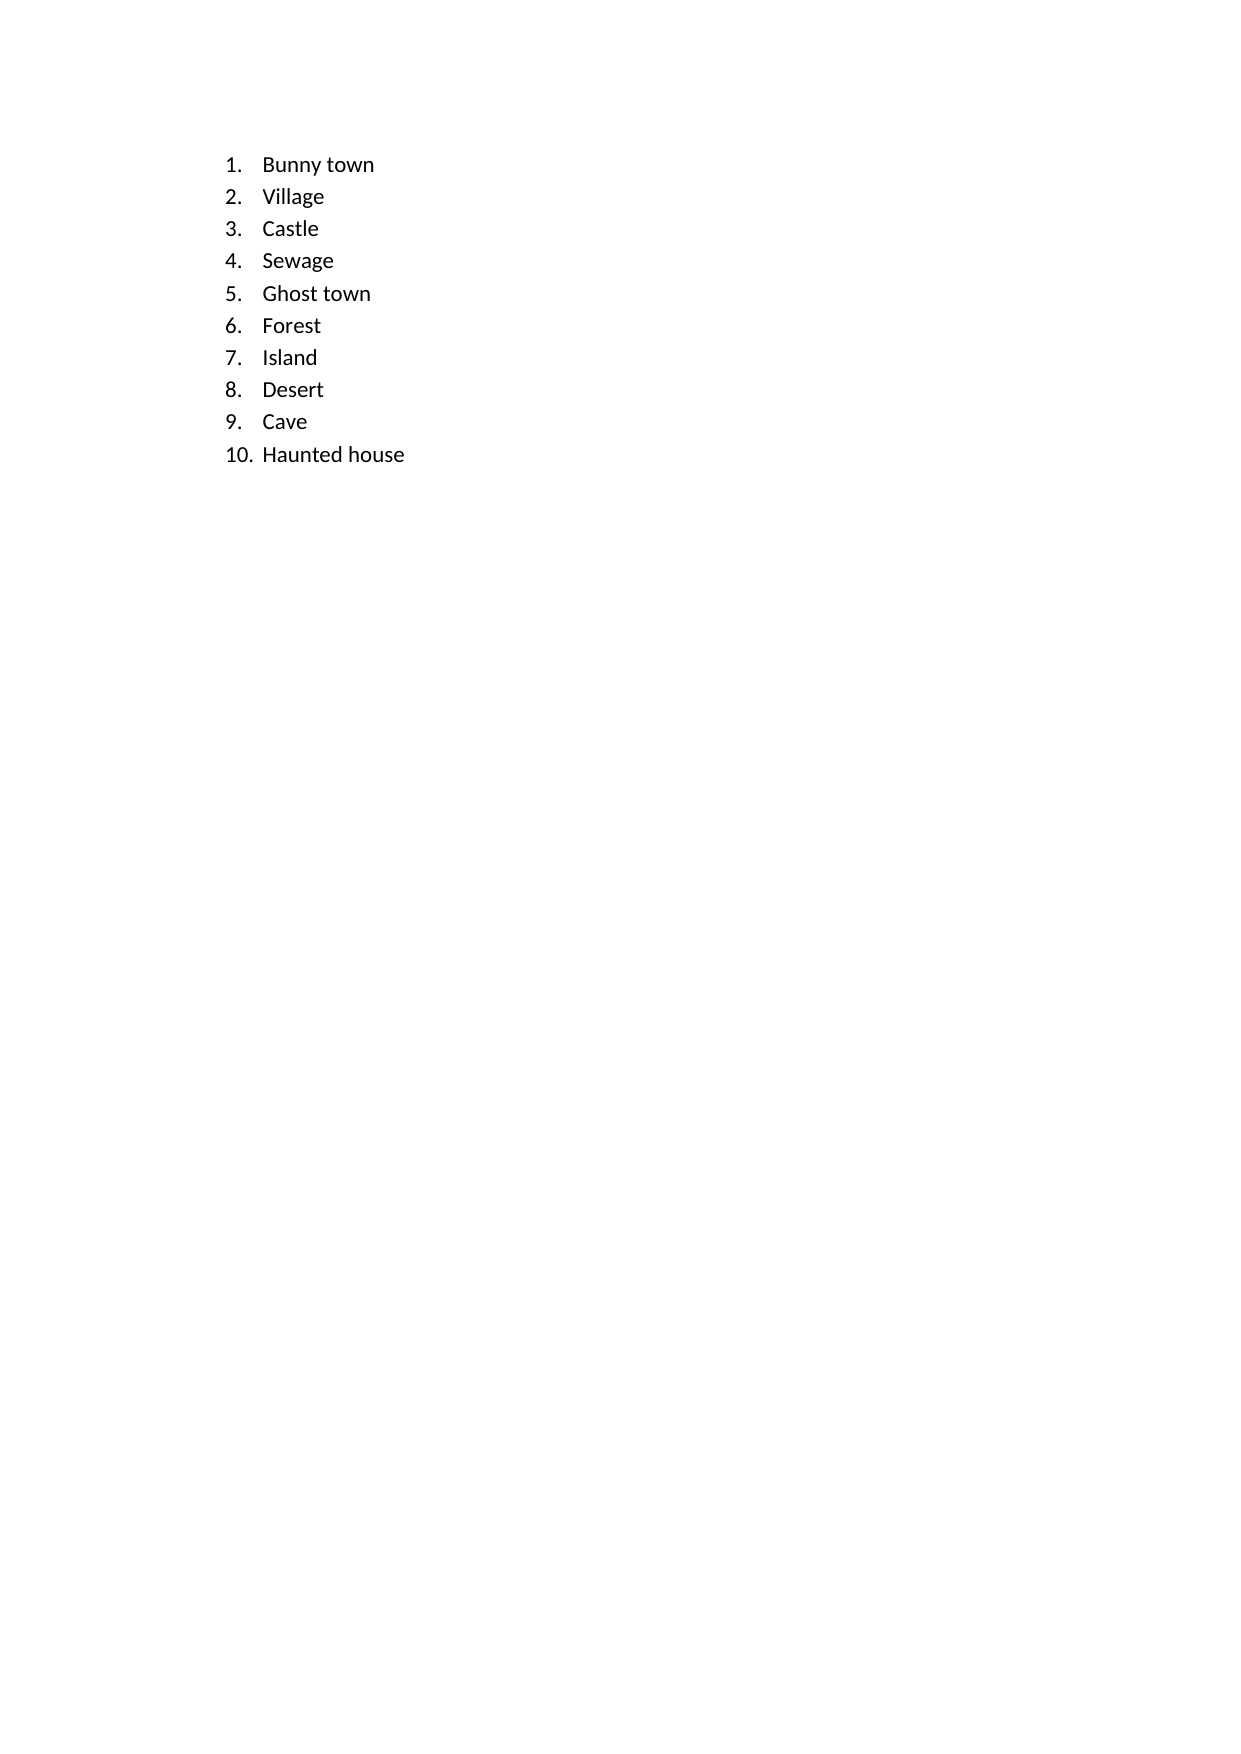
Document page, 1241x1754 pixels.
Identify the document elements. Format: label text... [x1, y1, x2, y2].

list Desert [225, 375, 1053, 403]
list Bunny town [225, 150, 1053, 178]
list Ghost town [225, 279, 1053, 307]
list Cave [225, 407, 1053, 436]
list Forest [225, 311, 1053, 339]
list Castle [225, 214, 1053, 242]
list Village [225, 182, 1053, 210]
list Island [225, 343, 1053, 371]
list Haunted house [225, 440, 1053, 468]
list Sewage [225, 247, 1053, 274]
